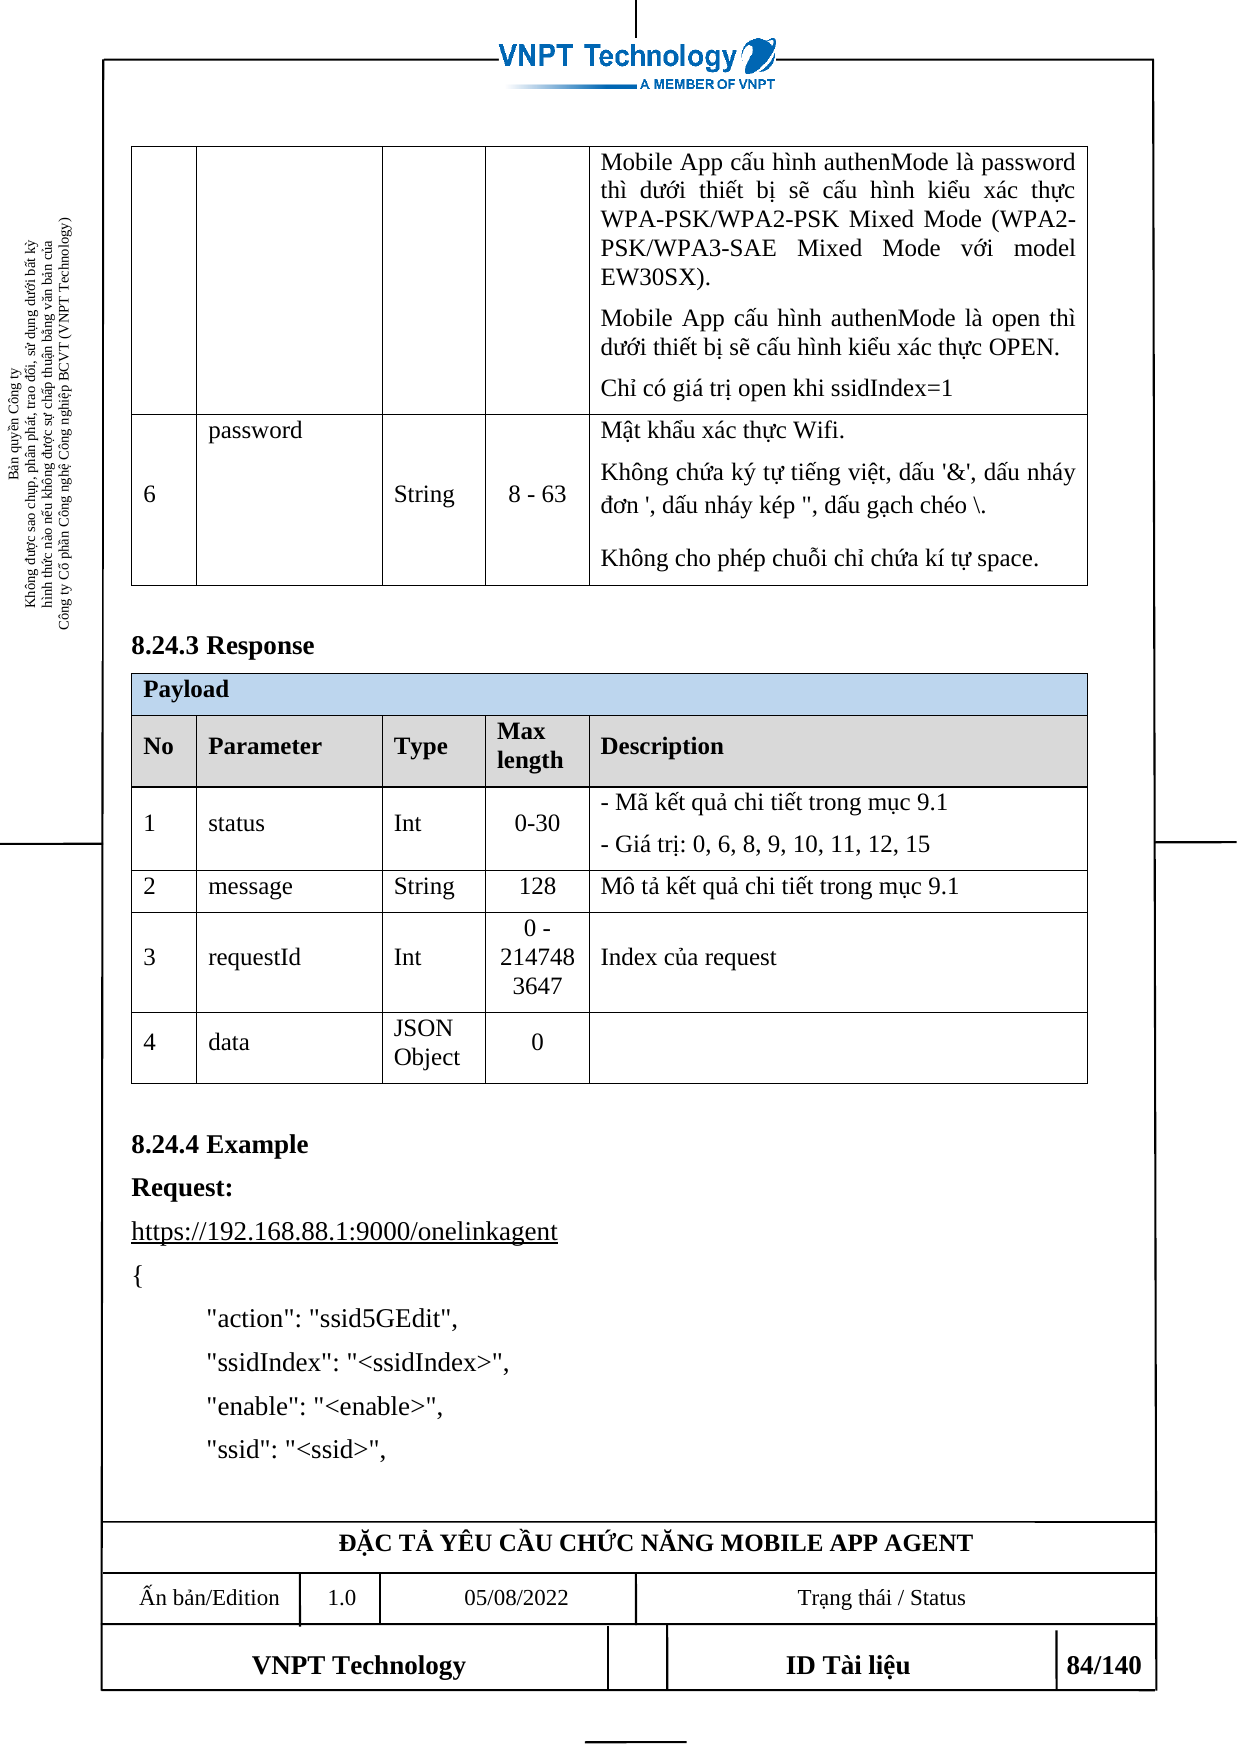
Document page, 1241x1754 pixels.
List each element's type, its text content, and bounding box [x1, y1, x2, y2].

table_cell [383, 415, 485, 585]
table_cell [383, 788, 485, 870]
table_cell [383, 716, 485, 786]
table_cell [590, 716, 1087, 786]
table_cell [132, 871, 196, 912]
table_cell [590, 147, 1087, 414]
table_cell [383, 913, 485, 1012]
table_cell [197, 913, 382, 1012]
text { [131, 1259, 1093, 1290]
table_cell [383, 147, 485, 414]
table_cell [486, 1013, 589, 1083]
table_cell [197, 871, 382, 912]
text "ssid": "<ssid>", [131, 1433, 1093, 1464]
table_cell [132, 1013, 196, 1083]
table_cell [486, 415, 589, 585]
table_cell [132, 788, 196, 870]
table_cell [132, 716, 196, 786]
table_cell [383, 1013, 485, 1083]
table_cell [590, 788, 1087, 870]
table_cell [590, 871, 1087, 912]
text "enable": "<enable>", [131, 1390, 1093, 1421]
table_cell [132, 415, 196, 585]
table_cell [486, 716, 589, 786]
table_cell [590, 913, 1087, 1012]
subtitle Example [131, 1128, 1093, 1159]
text "ssidIndex": "<ssidIndex>", [131, 1346, 1093, 1377]
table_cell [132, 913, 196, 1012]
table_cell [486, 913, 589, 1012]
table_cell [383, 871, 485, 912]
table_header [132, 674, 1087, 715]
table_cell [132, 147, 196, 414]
subtitle Response [131, 629, 1093, 661]
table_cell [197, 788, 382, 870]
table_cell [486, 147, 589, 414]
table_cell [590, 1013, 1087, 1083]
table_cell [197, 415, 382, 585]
picture [498, 38, 776, 89]
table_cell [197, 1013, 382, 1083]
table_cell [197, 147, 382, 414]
text Request: [131, 1171, 1093, 1203]
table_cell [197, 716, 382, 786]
text https://192.168.88.1:9000/onelinkagent [131, 1215, 1093, 1246]
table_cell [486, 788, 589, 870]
text "action": "ssid5GEdit", [131, 1302, 1093, 1333]
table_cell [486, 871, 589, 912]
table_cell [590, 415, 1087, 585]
